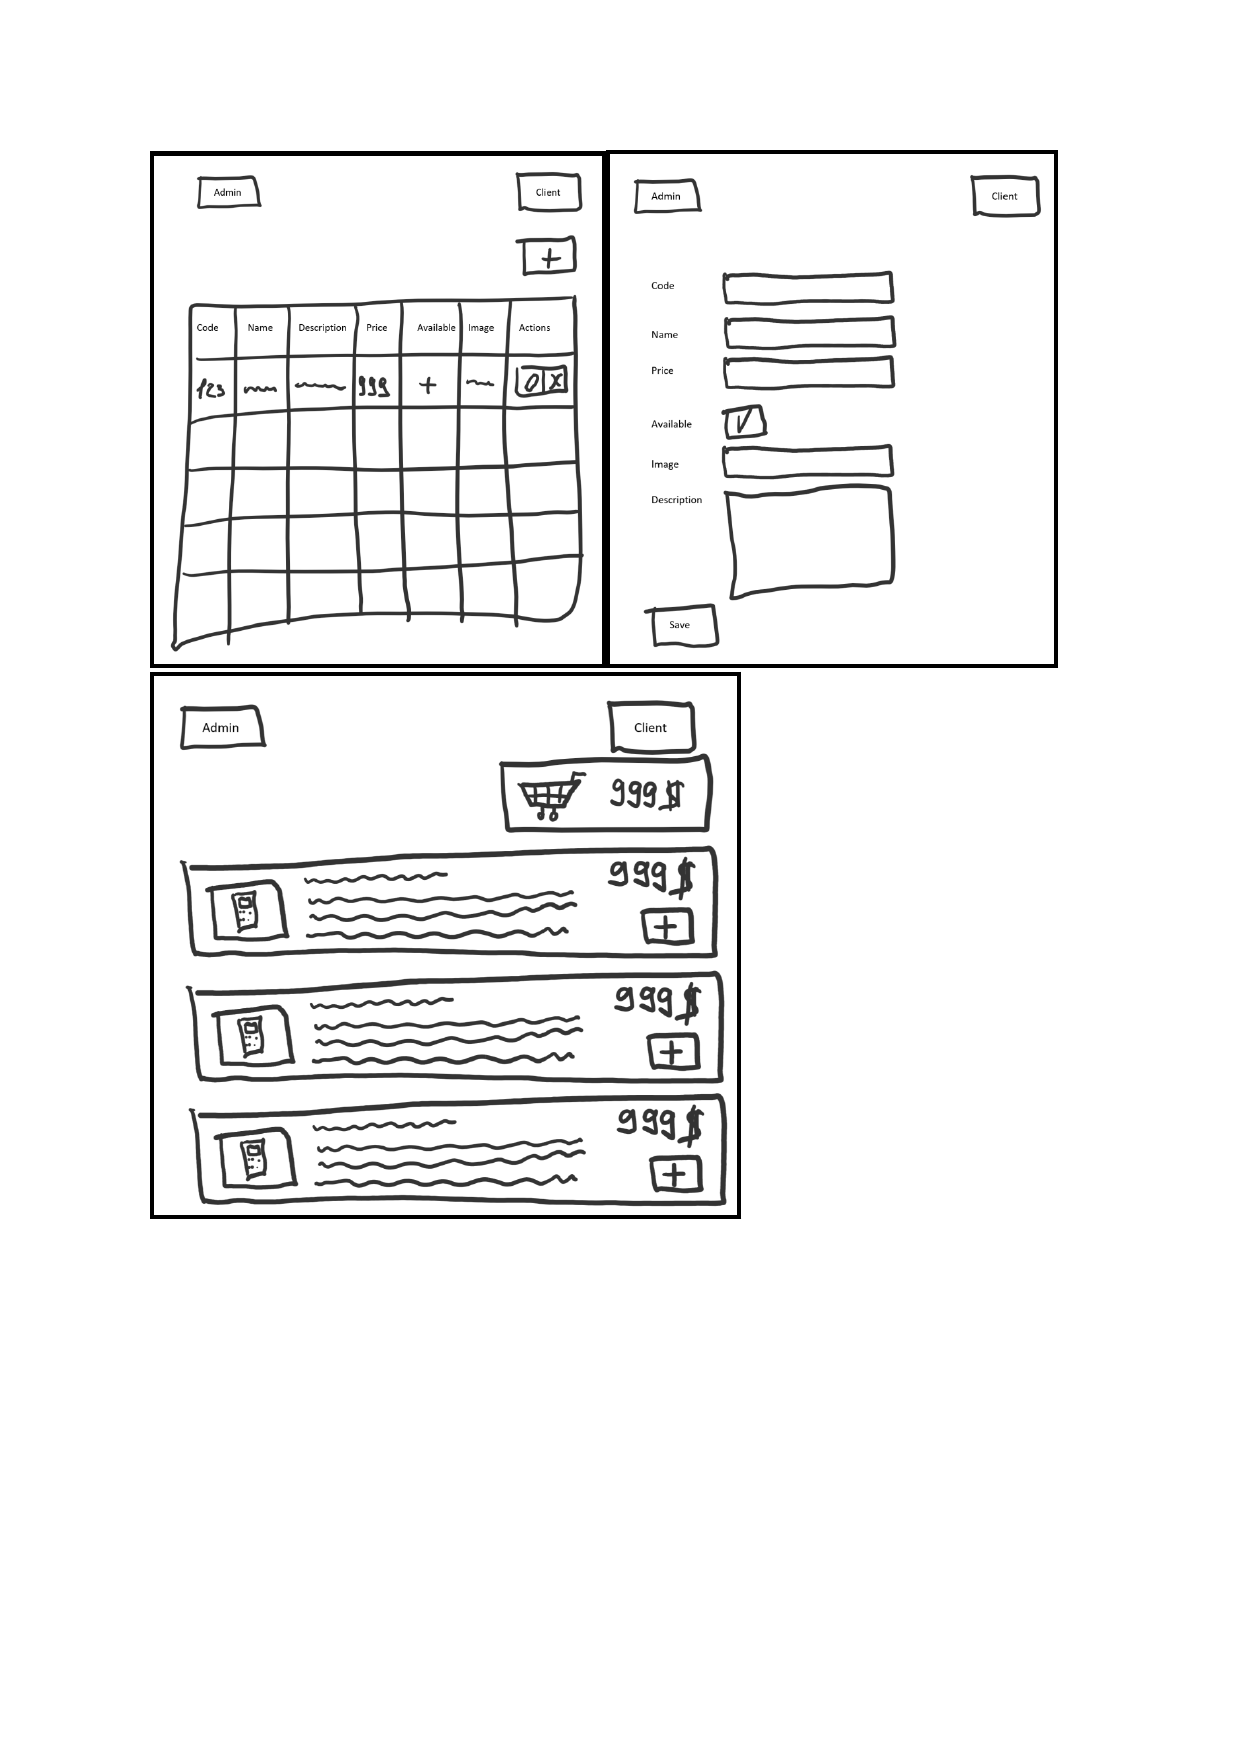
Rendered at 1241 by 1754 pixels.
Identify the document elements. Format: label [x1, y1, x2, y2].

picture [154, 676, 737, 1215]
picture [610, 154, 1054, 664]
picture [154, 156, 602, 664]
